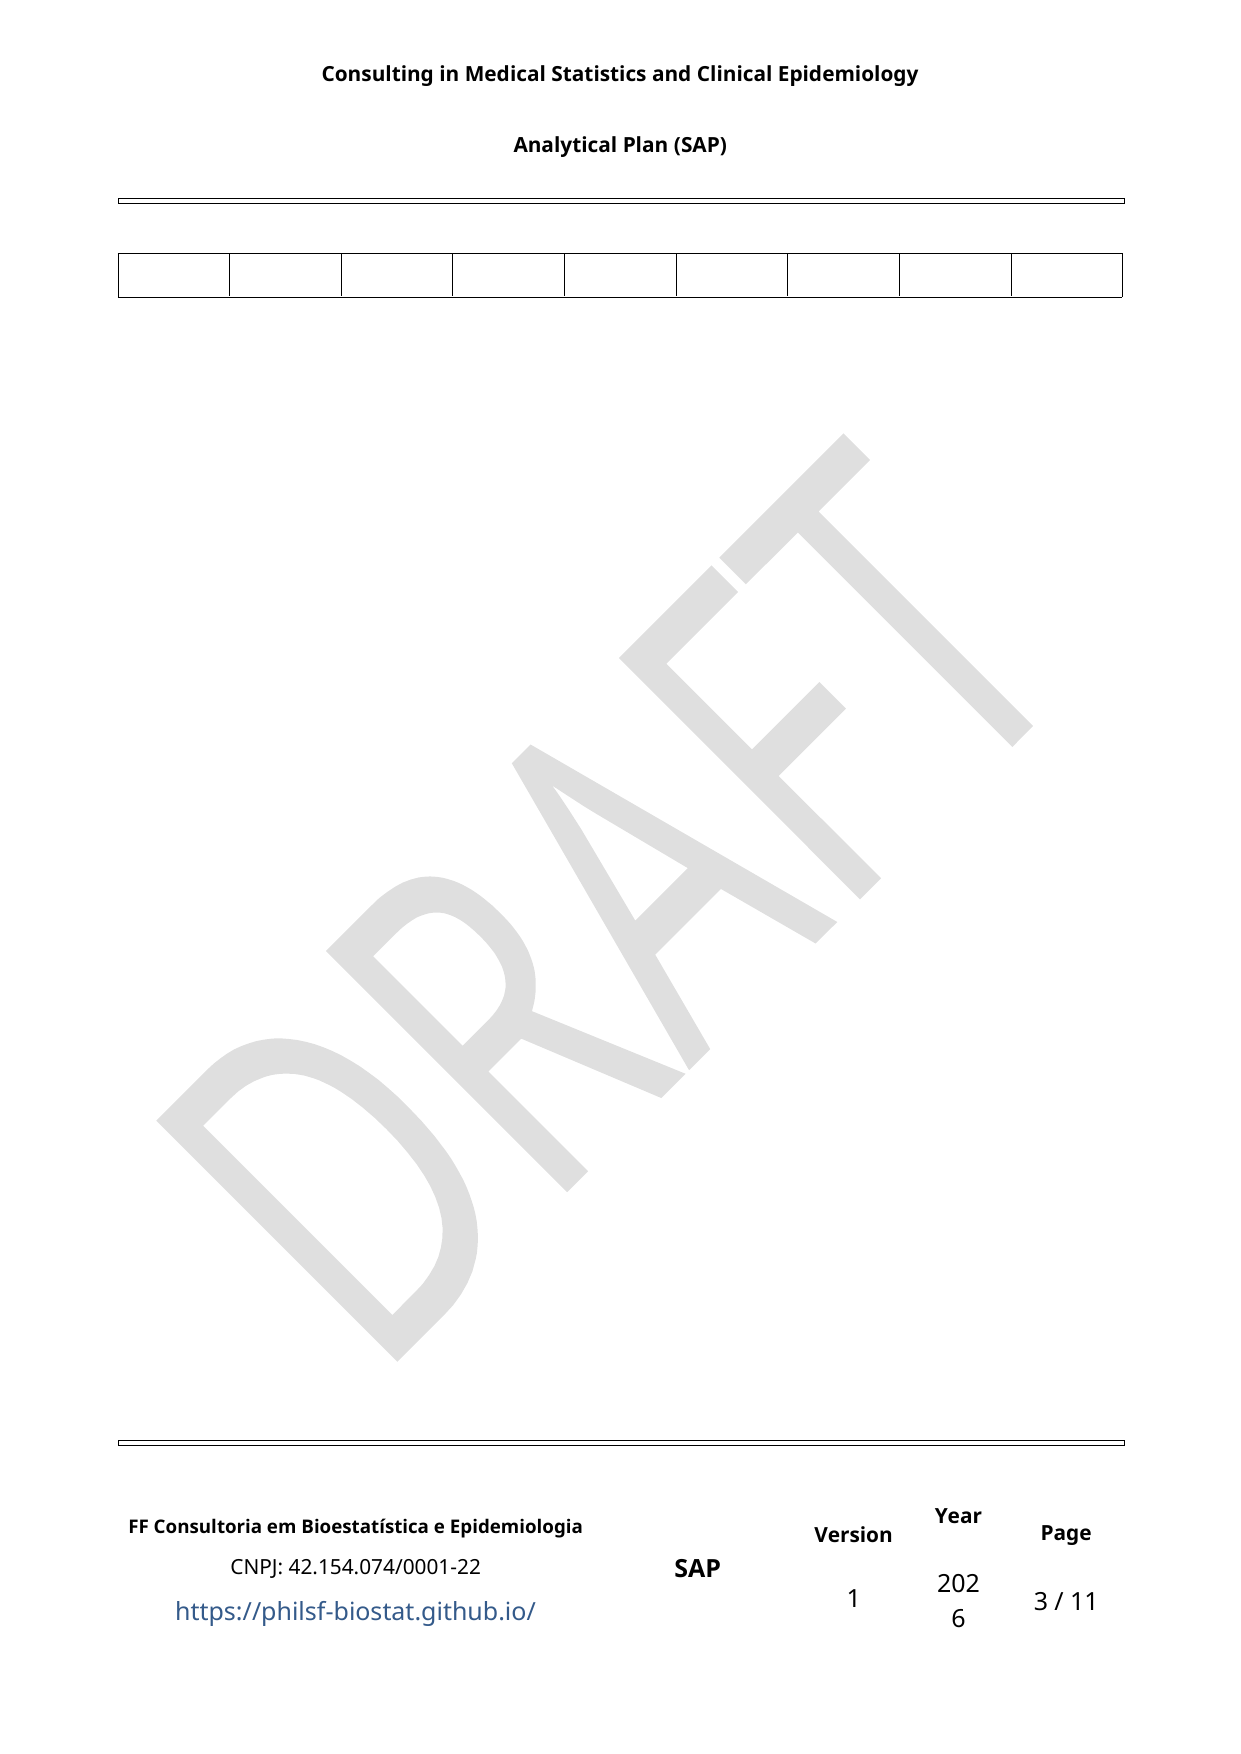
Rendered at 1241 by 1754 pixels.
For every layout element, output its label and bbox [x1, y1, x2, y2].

table_cell [1012, 254, 1122, 296]
table_cell [453, 254, 564, 296]
table_cell [119, 254, 229, 296]
table_cell [788, 254, 899, 296]
table_cell [342, 254, 452, 296]
table_cell [677, 254, 787, 296]
table_cell [900, 254, 1011, 296]
table_cell [565, 254, 676, 296]
table_cell [230, 254, 341, 296]
